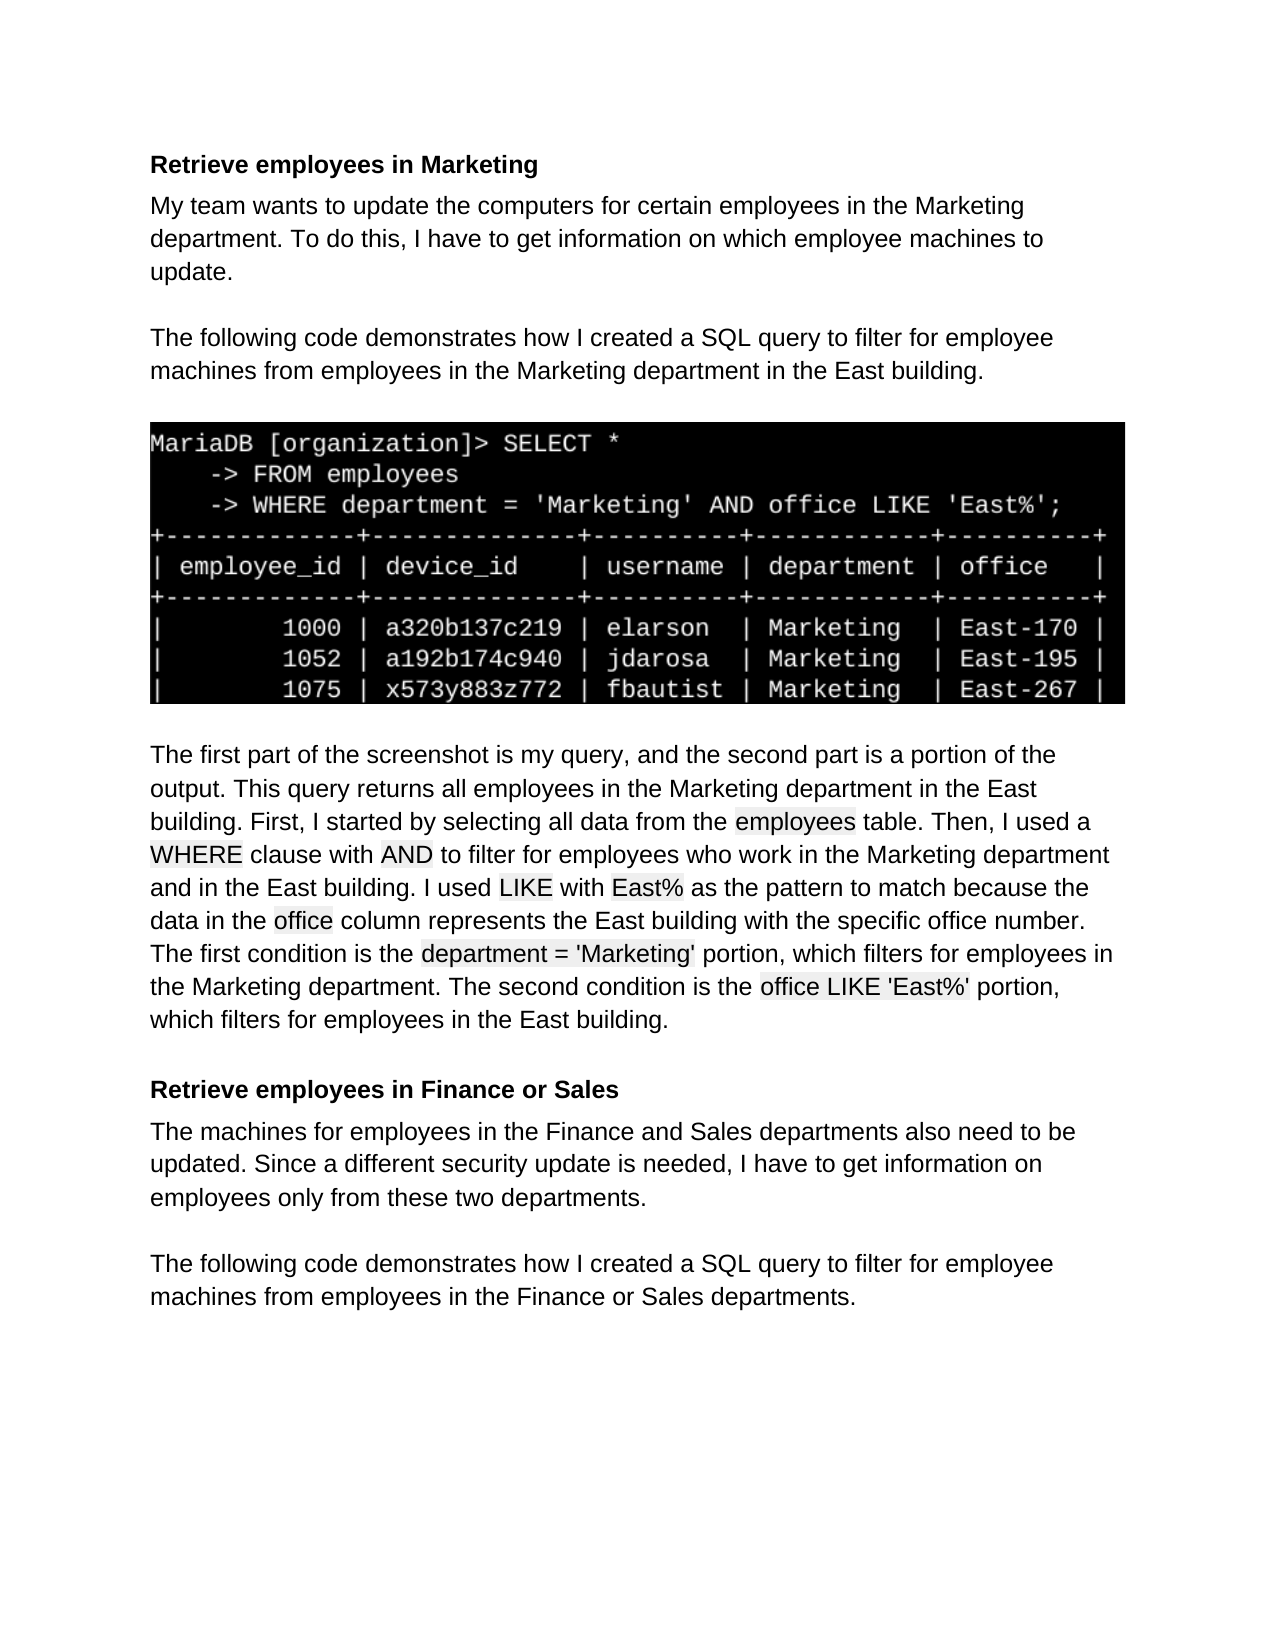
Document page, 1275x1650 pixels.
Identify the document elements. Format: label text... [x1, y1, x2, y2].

text The first part of the screenshot is my query, and the second part is a portion of the output. This query returns all employees in the Marketing department in the East building. First, I started by selecting all data from the employees table. Then, I used a WHERE clause with AND to filter for employees who work in the Marketing department and in the East building. I used LIKE with East% as the pattern to match because the data in the office column represents the East building with the specific office number. The first condition is the department = 'Marketing' portion, which filters for employees in the Marketing department. The second condition is the office LIKE 'East%' portion, which filters for employees in the East building. [150, 741, 1125, 1033]
subtitle Retrieve employees in Marketing [150, 150, 1125, 179]
text The following code demonstrates how I created a SQL query to filter for employee machines from employees in the Marketing department in the East building. [150, 323, 1125, 385]
subtitle Retrieve employees in Finance or Sales [150, 1075, 1125, 1104]
text The machines for employees in the Finance and Sales departments also need to be updated. Since a different security update is needed, I have to get information on employees only from these two departments. [150, 1116, 1125, 1211]
text My team wants to update the computers for certain employees in the Marketing department. To do this, I have to get information on which employee machines to update. [150, 191, 1125, 286]
text The following code demonstrates how I created a SQL query to filter for employee machines from employees in the Finance or Sales departments. [150, 1248, 1125, 1310]
picture [150, 422, 1125, 704]
